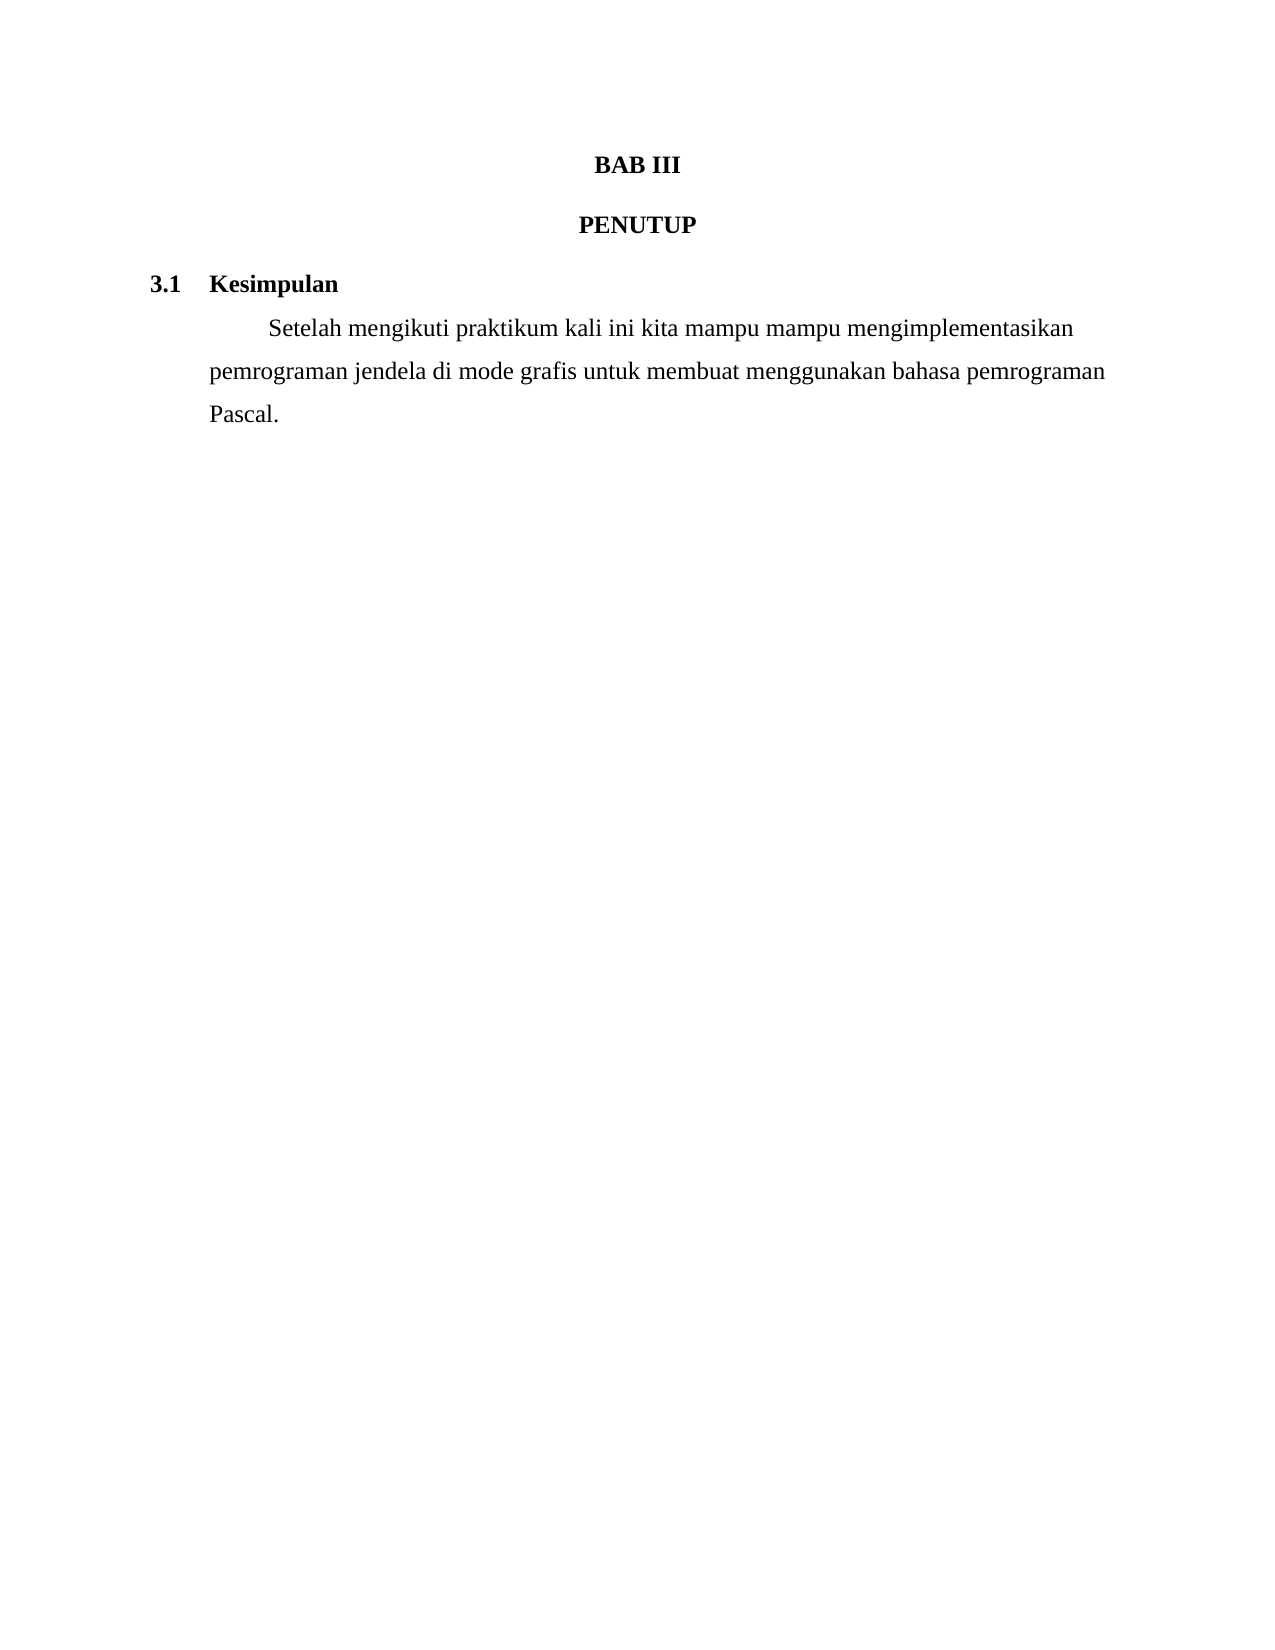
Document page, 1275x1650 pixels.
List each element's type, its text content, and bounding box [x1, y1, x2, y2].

text PENUTUP [150, 210, 1125, 238]
text BAB III [150, 150, 1125, 179]
list Kesimpulan [150, 269, 1125, 298]
list Setelah mengikuti praktikum kali ini kita mampu mampu mengimplementasikan pemrograman jendela di mode grafis untuk membuat menggunakan bahasa pemrograman Pascal. [209, 313, 1125, 428]
